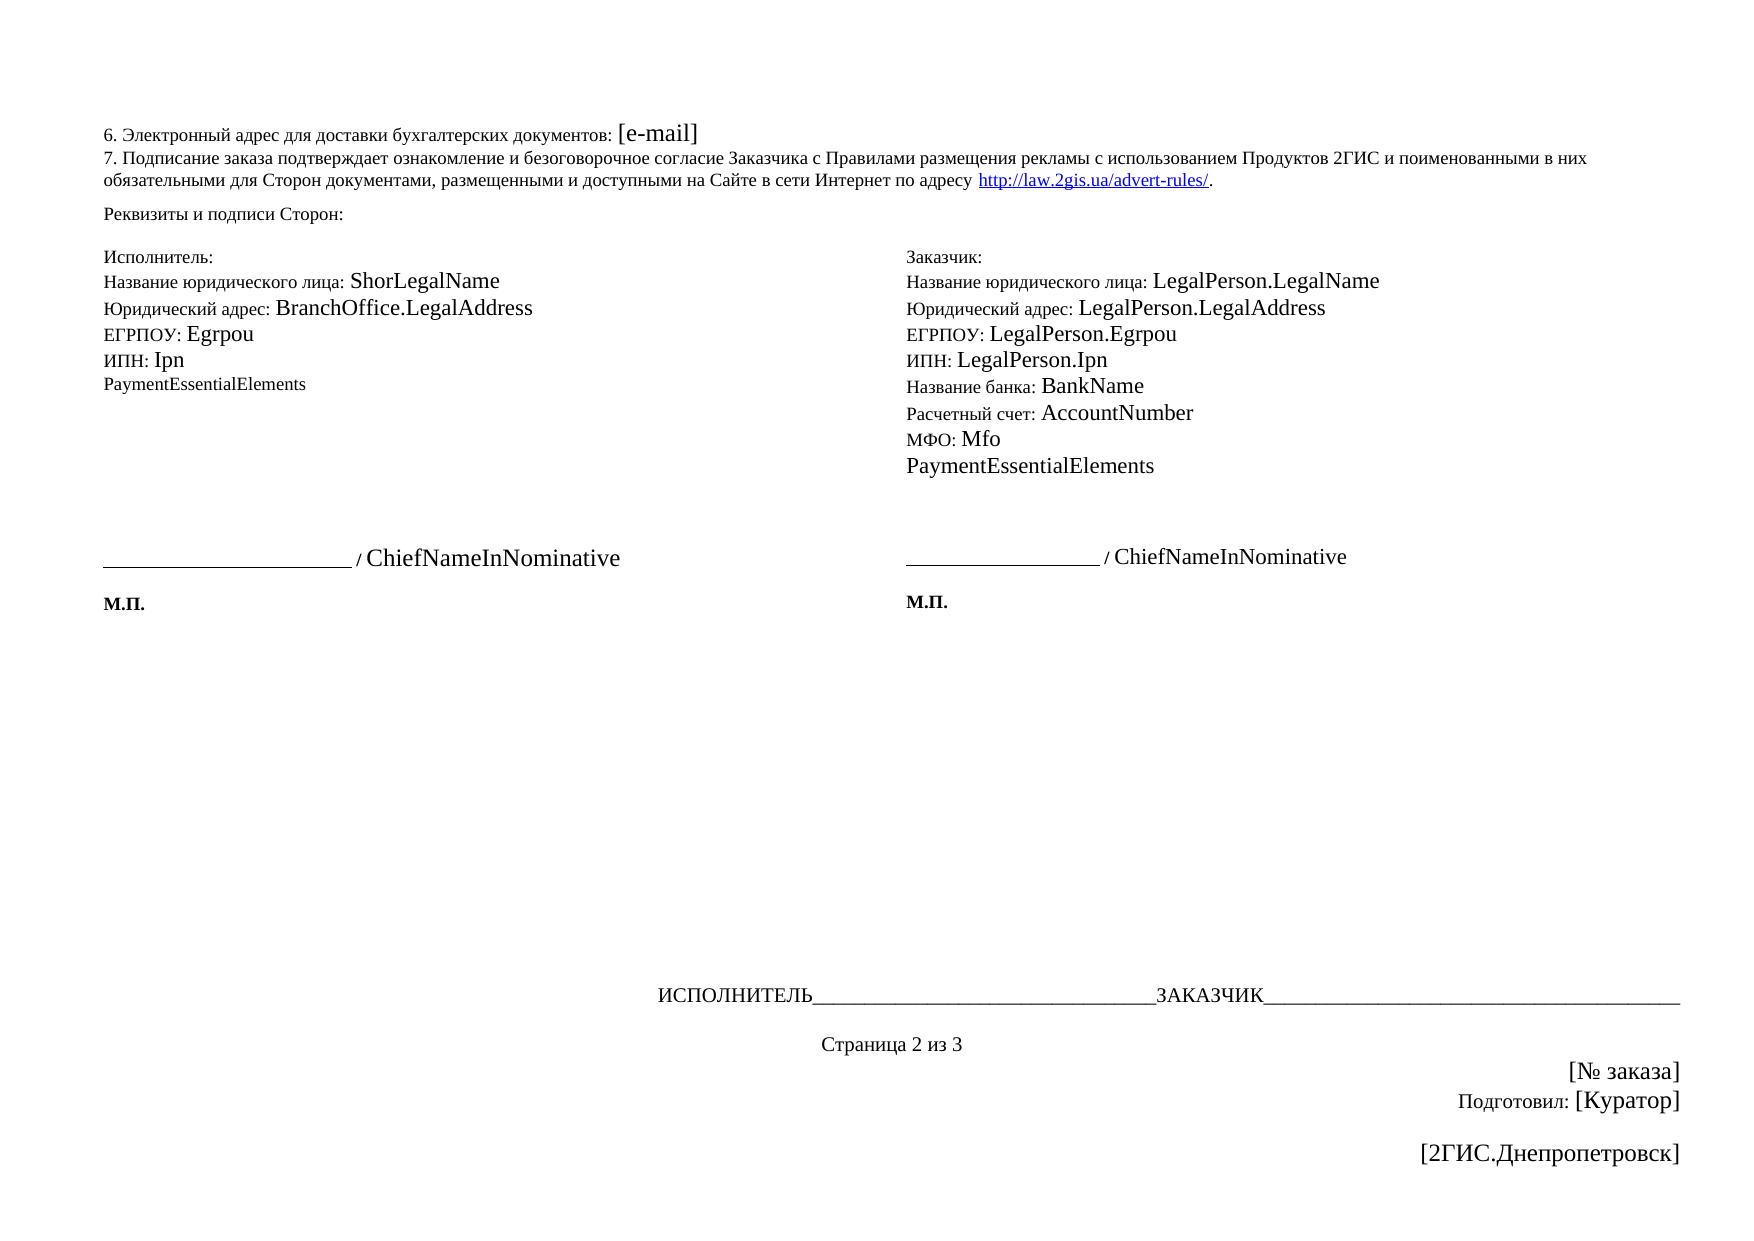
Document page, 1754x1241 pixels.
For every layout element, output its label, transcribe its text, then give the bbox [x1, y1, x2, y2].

text 7. Подписание заказа подтверждает ознакомление и безоговорочное согласие Заказчика с Правилами размещения рекламы с использованием Продуктов 2ГИС и поименованными в них обязательными для Сторон документами, размещенными и доступными на Сайте в сети Интернет по адресу http://law.2gis.ua/advert-rules/. [103, 147, 1680, 190]
table_header Исполнитель: Название юридического лица: Юридический адрес: ЕГРПОУ: ИПН: [92, 224, 895, 521]
text Реквизиты и подписи Сторон: [103, 202, 1680, 224]
text 6. Электронный адрес для доставки бухгалтерских документов: [103, 118, 1680, 147]
table_cell / М.П. [92, 521, 895, 636]
table_cell / М.П. [895, 521, 1698, 636]
table_header Заказчик: Название юридического лица: Юридический адрес: ЕГРПОУ: ИПН: Название банка: Расчетный счет: МФО: [895, 224, 1698, 521]
